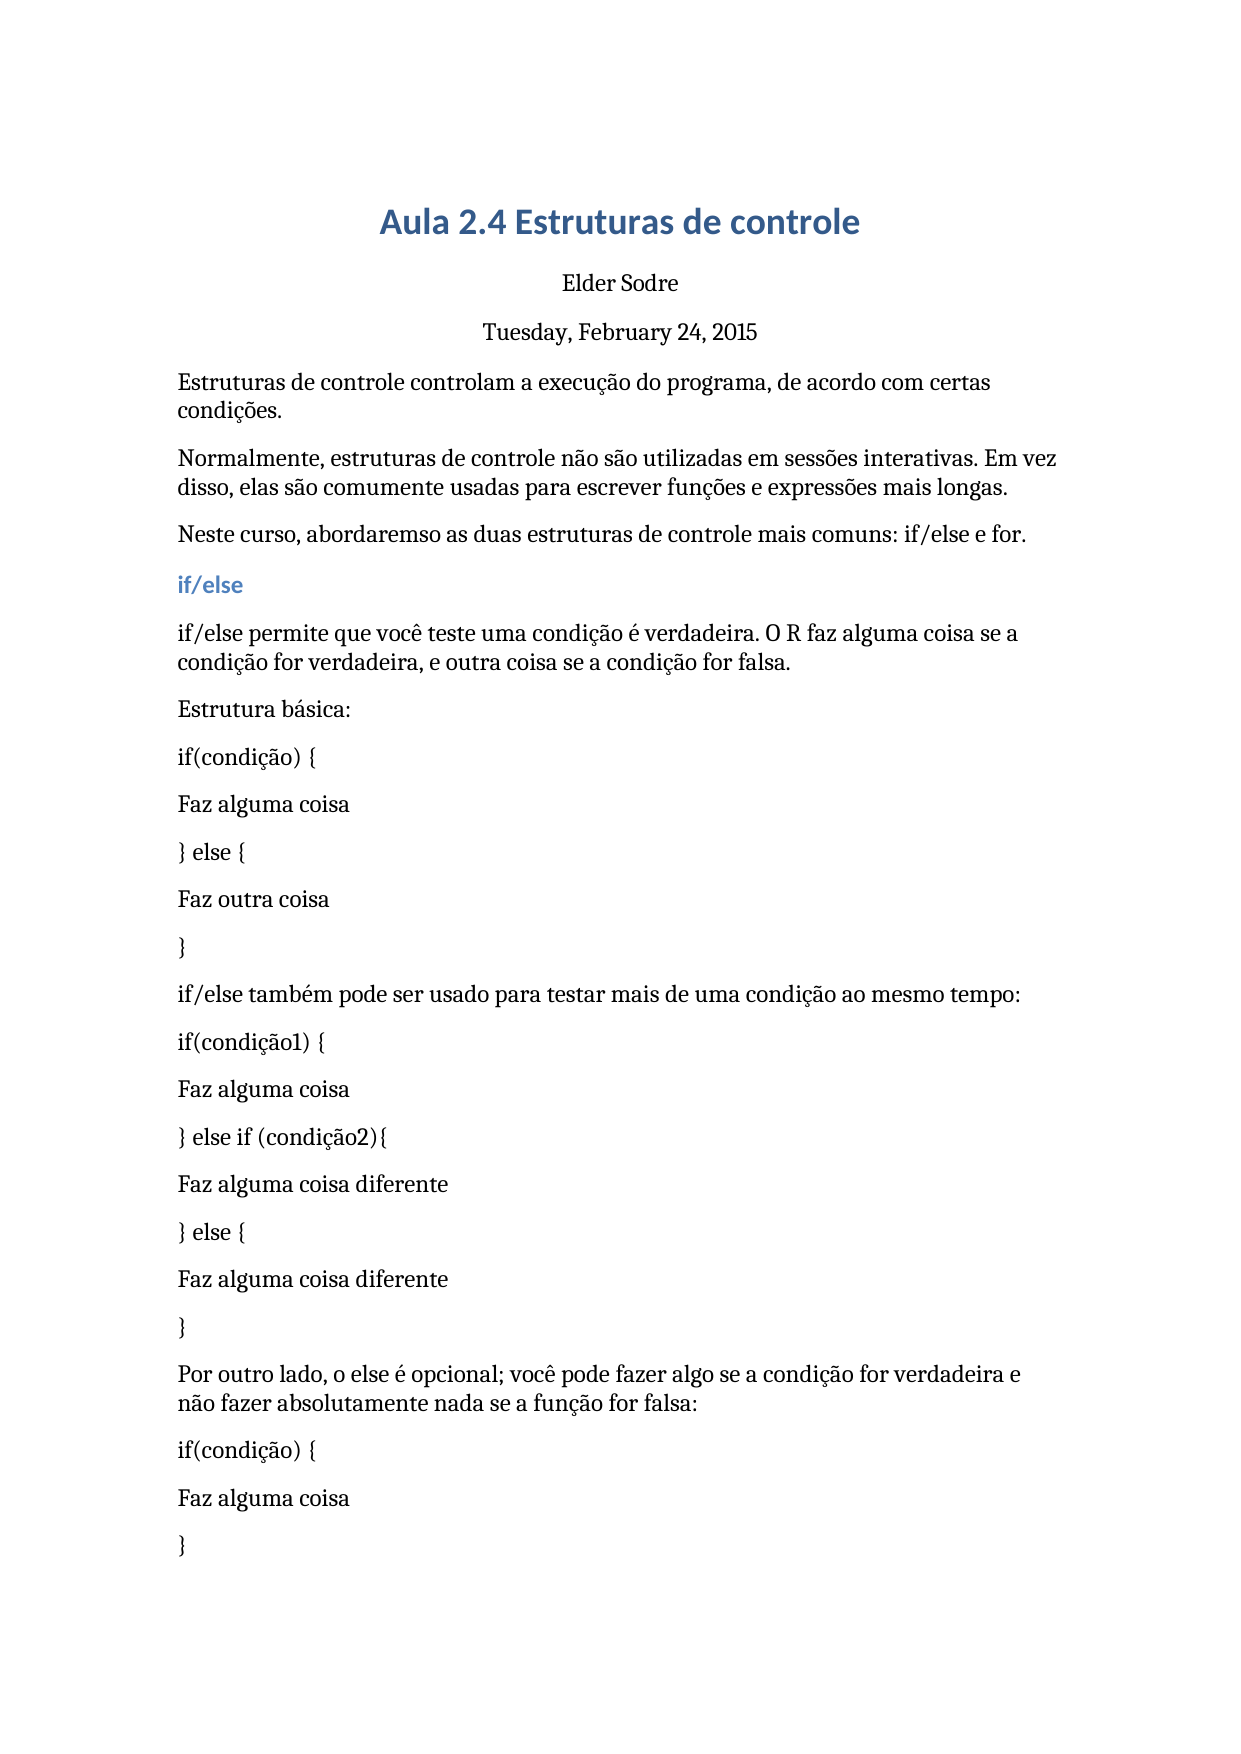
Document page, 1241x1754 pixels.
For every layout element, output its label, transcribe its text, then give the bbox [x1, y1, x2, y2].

text } else { [177, 1218, 1063, 1246]
text Faz alguma coisa diferente [177, 1170, 1063, 1199]
title Aula 2.4 Estruturas de controle [177, 198, 1063, 243]
text Faz outra coisa [177, 885, 1063, 914]
text Faz alguma coisa [177, 1484, 1063, 1513]
text if(condição) { [177, 1436, 1063, 1465]
text if(condição) { [177, 743, 1063, 771]
text } else { [177, 838, 1063, 866]
text if/else também pode ser usado para testar mais de uma condição ao mesmo tempo: [177, 980, 1063, 1009]
text Estrutura básica: [177, 695, 1063, 724]
text Faz alguma coisa diferente [177, 1265, 1063, 1294]
subtitle if/else [177, 570, 1063, 600]
text Estruturas de controle controlam a execução do programa, de acordo com certas condições. [177, 368, 1063, 425]
text if/else permite que você teste uma condição é verdadeira. O R faz alguma coisa se a condição for verdadeira, e outra coisa se a condição for falsa. [177, 619, 1063, 676]
text if(condição1) { [177, 1028, 1063, 1056]
text Faz alguma coisa [177, 790, 1063, 819]
text } [177, 1531, 1063, 1560]
text Normalmente, estruturas de controle não são utilizadas em sessões interativas. Em vez disso, elas são comumente usadas para escrever funções e expressões mais longas. [177, 444, 1063, 501]
text Elder Sodre [177, 268, 1063, 297]
text } [177, 933, 1063, 961]
text Por outro lado, o else é opcional; você pode fazer algo se a condição for verdadeira e não fazer absolutamente nada se a função for falsa: [177, 1360, 1063, 1418]
text } [177, 1313, 1063, 1341]
text Faz alguma coisa [177, 1075, 1063, 1104]
text Tuesday, February 24, 2015 [177, 318, 1063, 347]
text } else if (condição2){ [177, 1123, 1063, 1151]
text Neste curso, abordaremso as duas estruturas de controle mais comuns: if/else e for. [177, 520, 1063, 549]
